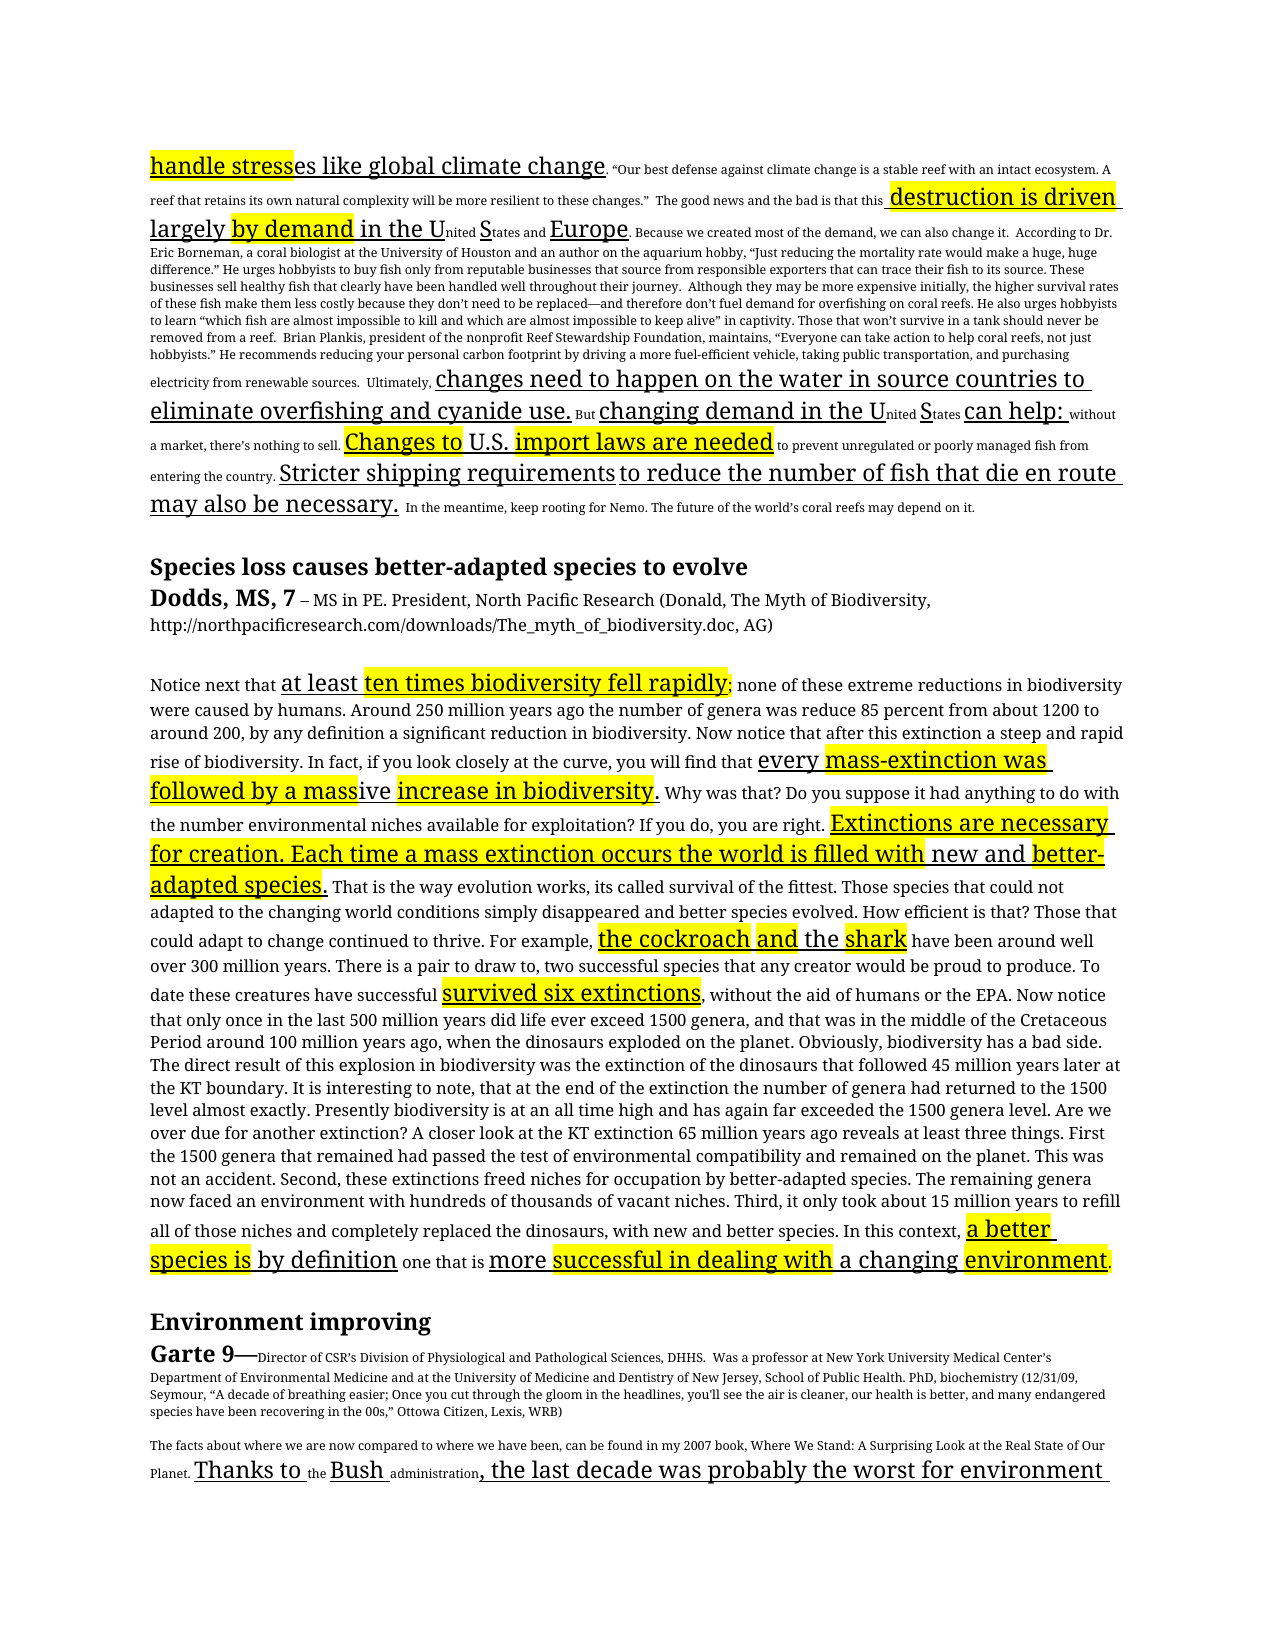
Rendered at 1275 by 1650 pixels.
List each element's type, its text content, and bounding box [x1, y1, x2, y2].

text Notice next that at least ten times biodiversity fell rapidly; none of these extreme reductions in biodiversity were caused by humans. Around 250 million years ago the number of genera was reduce 85 percent from about 1200 to around 200, by any definition a significant reduction in biodiversity. Now notice that after this extinction a steep and rapid rise of biodiversity. In fact, if you look closely at the curve, you will find that every mass-extinction was followed by a massive increase in biodiversity. Why was that? Do you suppose it had anything to do with the number environmental niches available for exploitation? If you do, you are right. Extinctions are necessary for creation. Each time a mass extinction occurs the world is filled with new and better-adapted species. That is the way evolution works, its called survival of the fittest. Those species that could not adapted to the changing world conditions simply disappeared and better species evolved. How efficient is that? Those that could adapt to change continued to thrive. For example, the cockroach and the shark have been around well over 300 million years. There is a pair to draw to, two successful species that any creator would be proud to produce. To date these creatures have successful survived six extinctions, without the aid of humans or the EPA. Now notice that only once in the last 500 million years did life ever exceed 1500 genera, and that was in the middle of the Cretaceous Period around 100 million years ago, when the dinosaurs exploded on the planet. Obviously, biodiversity has a bad side. The direct result of this explosion in biodiversity was the extinction of the dinosaurs that followed 45 million years later at the KT boundary. It is interesting to note, that at the end of the extinction the number of genera had returned to the 1500 level almost exactly. Presently biodiversity is at an all time high and has again far exceeded the 1500 genera level. Are we over due for another extinction? A closer look at the KT extinction 65 million years ago reveals at least three things. First the 1500 genera that remained had passed the test of environmental compatibility and remained on the planet. This was not an accident. Second, these extinctions freed niches for occupation by better-adapted species. The remaining genera now faced an environment with hundreds of thousands of vacant niches. Third, it only took about 15 million years to refill all of those niches and completely replaced the dinosaurs, with new and better species. In this context, a better species is by definition one that is more successful in dealing with a changing environment. [150, 667, 1125, 1275]
text Environment improving [150, 1306, 1125, 1337]
text Dodds, MS, 7 – MS in PE. President, North Pacific Research (Donald, The Myth of Biodiversity, http://northpacificresearch.com/downloads/The_myth_of_biodiversity.doc, AG) [150, 582, 1125, 636]
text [150, 150, 1125, 519]
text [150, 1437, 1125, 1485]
text Species loss causes better-adapted species to evolve [150, 551, 1125, 582]
text Garte 9—Director of CSR’s Division of Physiological and Pathological Sciences, DHHS. Was a professor at New York University Medical Center’s Department of Environmental Medicine and at the University of Medicine and Dentistry of New Jersey, School of Public Health. PhD, biochemistry (12/31/09, Seymour, “A decade of breathing easier; Once you cut through the gloom in the headlines, you'll see the air is cleaner, our health is better, and many endangered species have been recovering in the 00s,” Ottowa Citizen, Lexis, WRB) [150, 1337, 1125, 1420]
